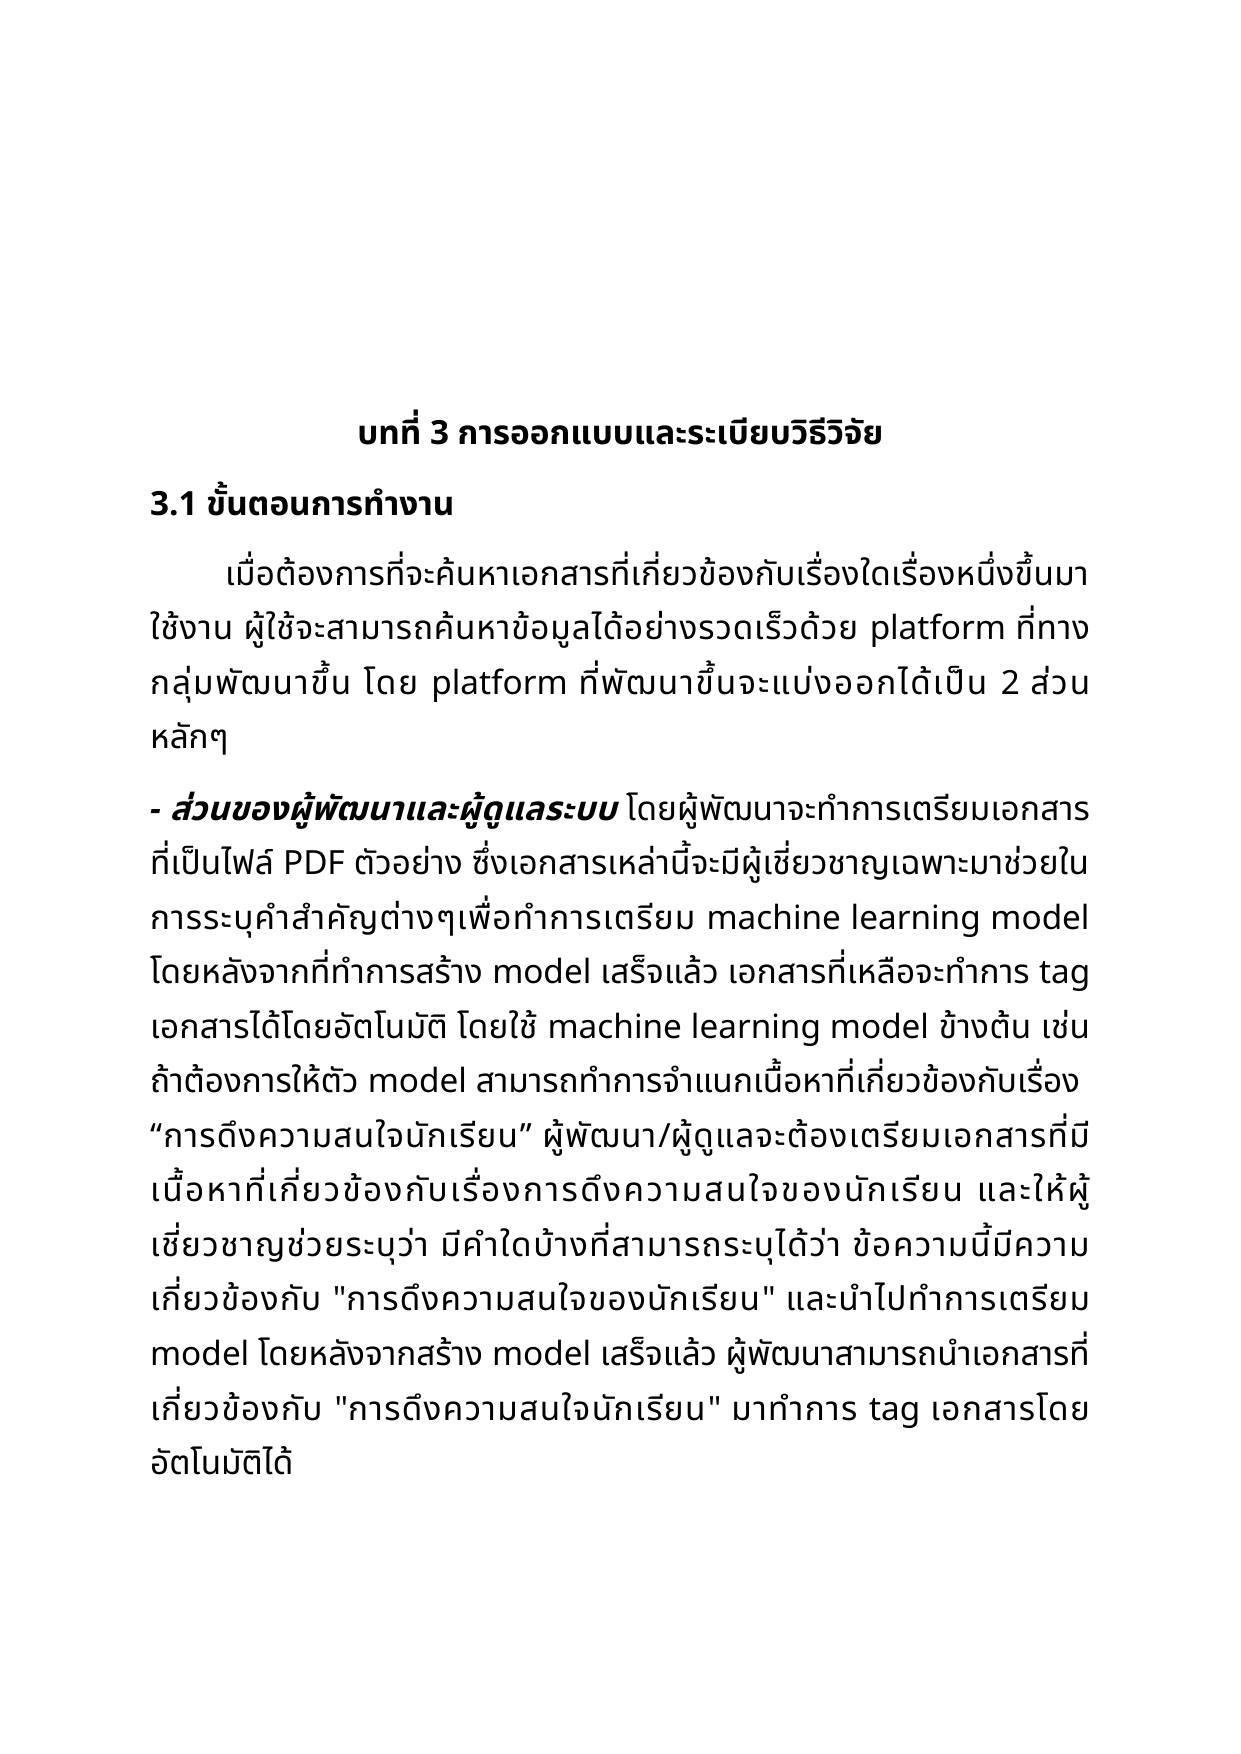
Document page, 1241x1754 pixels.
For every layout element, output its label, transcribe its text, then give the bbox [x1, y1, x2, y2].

text - ส่วนของผู้พัฒนาและผู้ดูแลระบบ โดยผู้พัฒนาจะทำการเตรียมเอกสารที่เป็นไฟล์ PDF ตัวอย่าง ซึ่งเอกสารเหล่านี้จะมีผู้เชี่ยวชาญเฉพาะมาช่วยในการระบุคำสำคัญต่างๆเพื่อทำการเตรียม machine learning model โดยหลังจากที่ทำการสร้าง model เสร็จแล้ว เอกสารที่เหลือจะทำการ tag เอกสารได้โดยอัตโนมัติ โดยใช้ machine learning model ข้างต้น เช่น ถ้าต้องการให้ตัว model สามารถทำการจำแนกเนื้อหาที่เกี่ยวข้องกับเรื่อง “การดึงความสนใจนักเรียน” ผู้พัฒนา/ผู้ดูแลจะต้องเตรียมเอกสารที่มีเนื้อหาที่เกี่ยวข้องกับเรื่องการดึงความสนใจของนักเรียน และให้ผู้เชี่ยวชาญช่วยระบุว่า มีคำใดบ้างที่สามารถระบุได้ว่า ข้อความนี้มีความเกี่ยวข้องกับ "การดึงความสนใจของนักเรียน" และนำไปทำการเตรียม model โดยหลังจากสร้าง model เสร็จแล้ว ผู้พัฒนาสามารถนำเอกสารที่เกี่ยวข้องกับ "การดึงความสนใจนักเรียน" มาทำการ tag เอกสารโดยอัตโนมัติได้ [150, 784, 1090, 1489]
text 3.1 ขั้นตอนการทำงาน [150, 479, 1090, 530]
text เมื่อต้องการที่จะค้นหาเอกสารที่เกี่ยวข้องกับเรื่องใดเรื่องหนึ่งขึ้นมาใช้งาน ผู้ใช้จะสามารถค้นหาข้อมูลได้อย่างรวดเร็วด้วย platform ที่ทางกลุ่มพัฒนาขึ้น โดย platform ที่พัฒนาขึ้นจะแบ่งออกได้เป็น 2 ส่วนหลักๆ [150, 550, 1090, 764]
text บทที่ 3 การออกแบบและระเบียบวิธีวิจัย [150, 409, 1090, 460]
